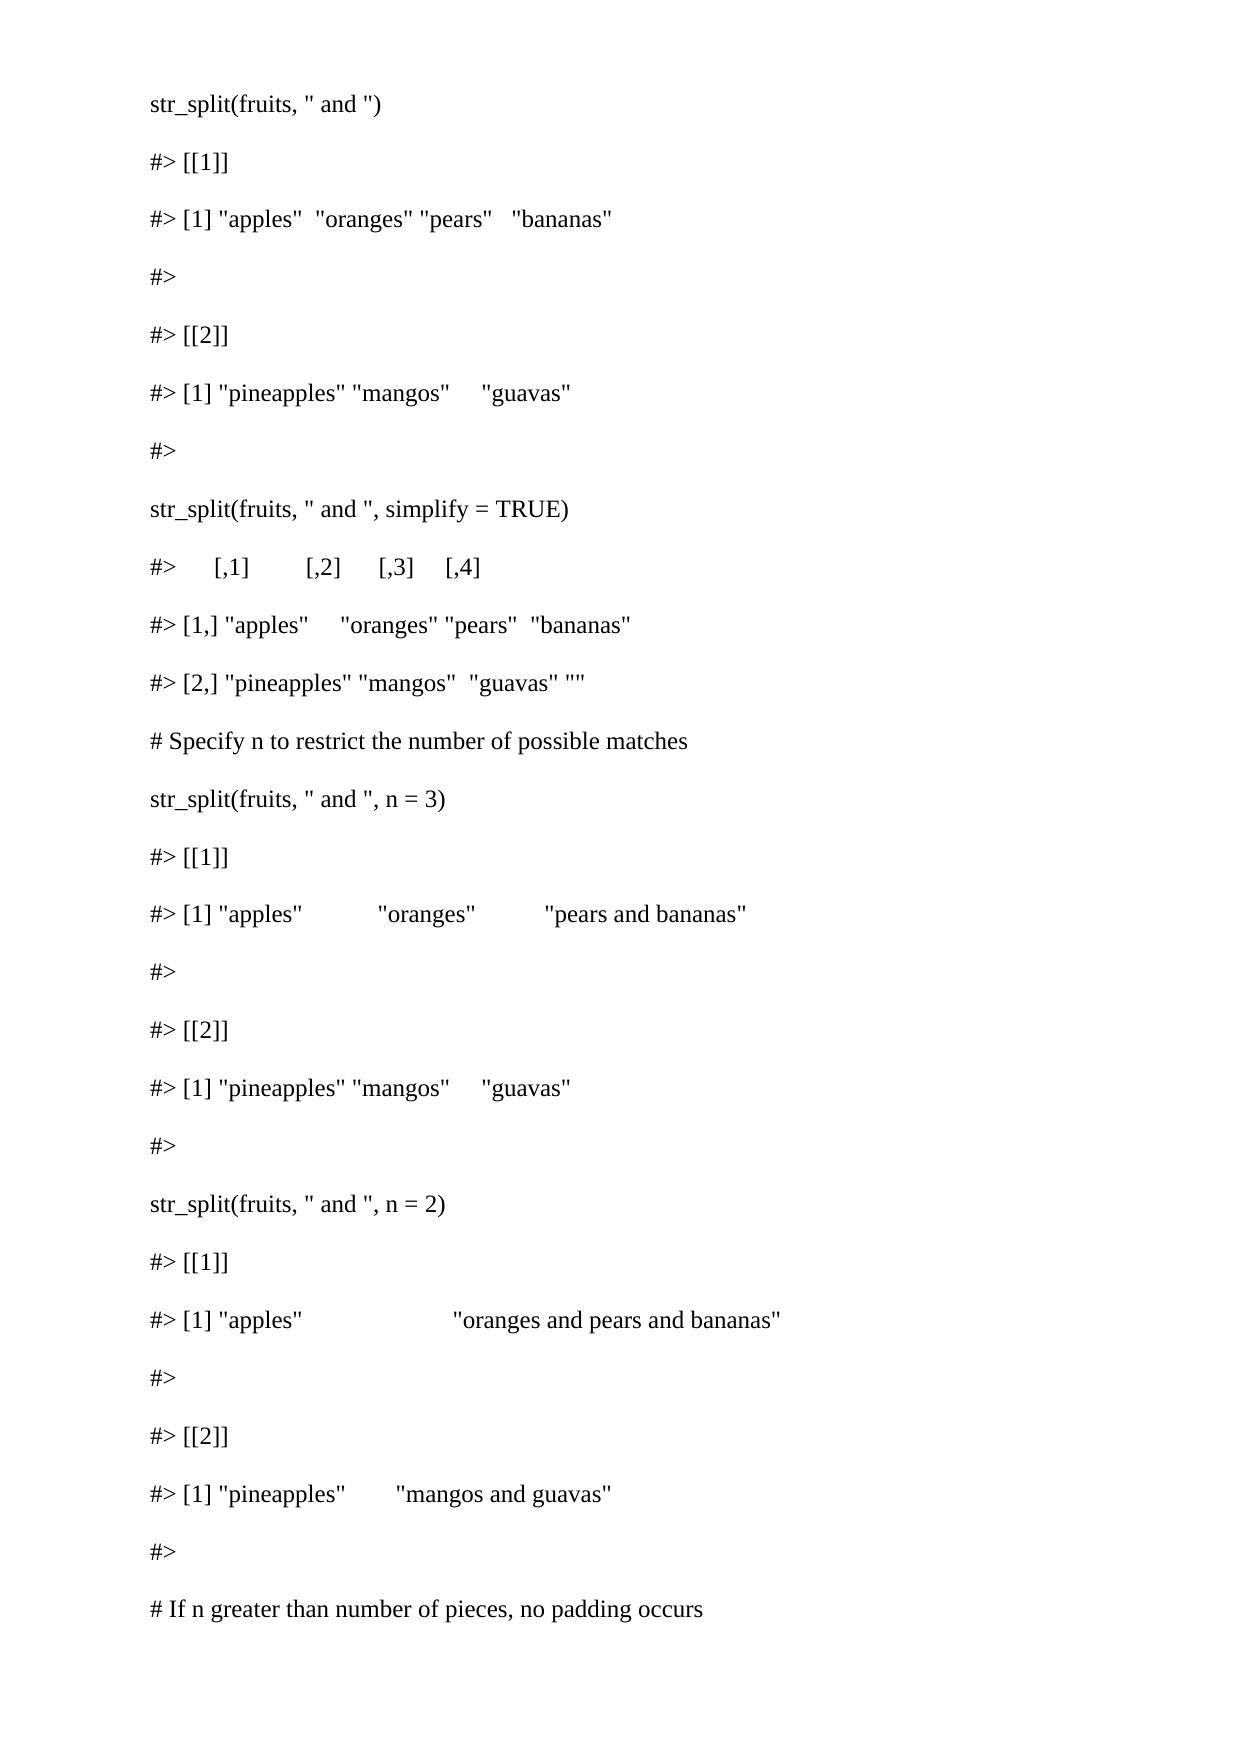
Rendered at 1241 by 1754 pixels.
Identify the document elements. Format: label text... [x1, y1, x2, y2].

text #> [1] "apples" "oranges" "pears and bananas" [150, 899, 1147, 928]
text #> [1] "pineapples" "mangos and guavas" [150, 1479, 1147, 1507]
text #> [[1]] [150, 1247, 1147, 1276]
text str_split(fruits, " and ", n = 2) [150, 1189, 1147, 1218]
text #> [150, 262, 1147, 291]
text #> [150, 1131, 1147, 1160]
text #> [,1] [,2] [,3] [,4] [150, 552, 1147, 581]
text # If n greater than number of pieces, no padding occurs [150, 1594, 1147, 1623]
text #> [[1]] [150, 147, 1147, 175]
text #> [[2]] [150, 1421, 1147, 1449]
text #> [1] "pineapples" "mangos" "guavas" [150, 378, 1147, 407]
text #> [150, 957, 1147, 986]
text #> [150, 1537, 1147, 1565]
text # Specify n to restrict the number of possible matches [150, 726, 1147, 754]
text #> [1] "apples" "oranges" "pears" "bananas" [150, 204, 1147, 233]
text str_split(fruits, " and ") [150, 89, 1147, 117]
text #> [2,] "pineapples" "mangos" "guavas" "" [150, 668, 1147, 697]
text #> [150, 436, 1147, 465]
text #> [[2]] [150, 320, 1147, 349]
text #> [[1]] [150, 842, 1147, 870]
text str_split(fruits, " and ", n = 3) [150, 784, 1147, 812]
text #> [1] "pineapples" "mangos" "guavas" [150, 1073, 1147, 1102]
text #> [150, 1363, 1147, 1392]
text str_split(fruits, " and ", simplify = TRUE) [150, 494, 1147, 523]
text #> [[2]] [150, 1015, 1147, 1044]
text #> [1] "apples" "oranges and pears and bananas" [150, 1305, 1147, 1334]
text #> [1,] "apples" "oranges" "pears" "bananas" [150, 610, 1147, 639]
